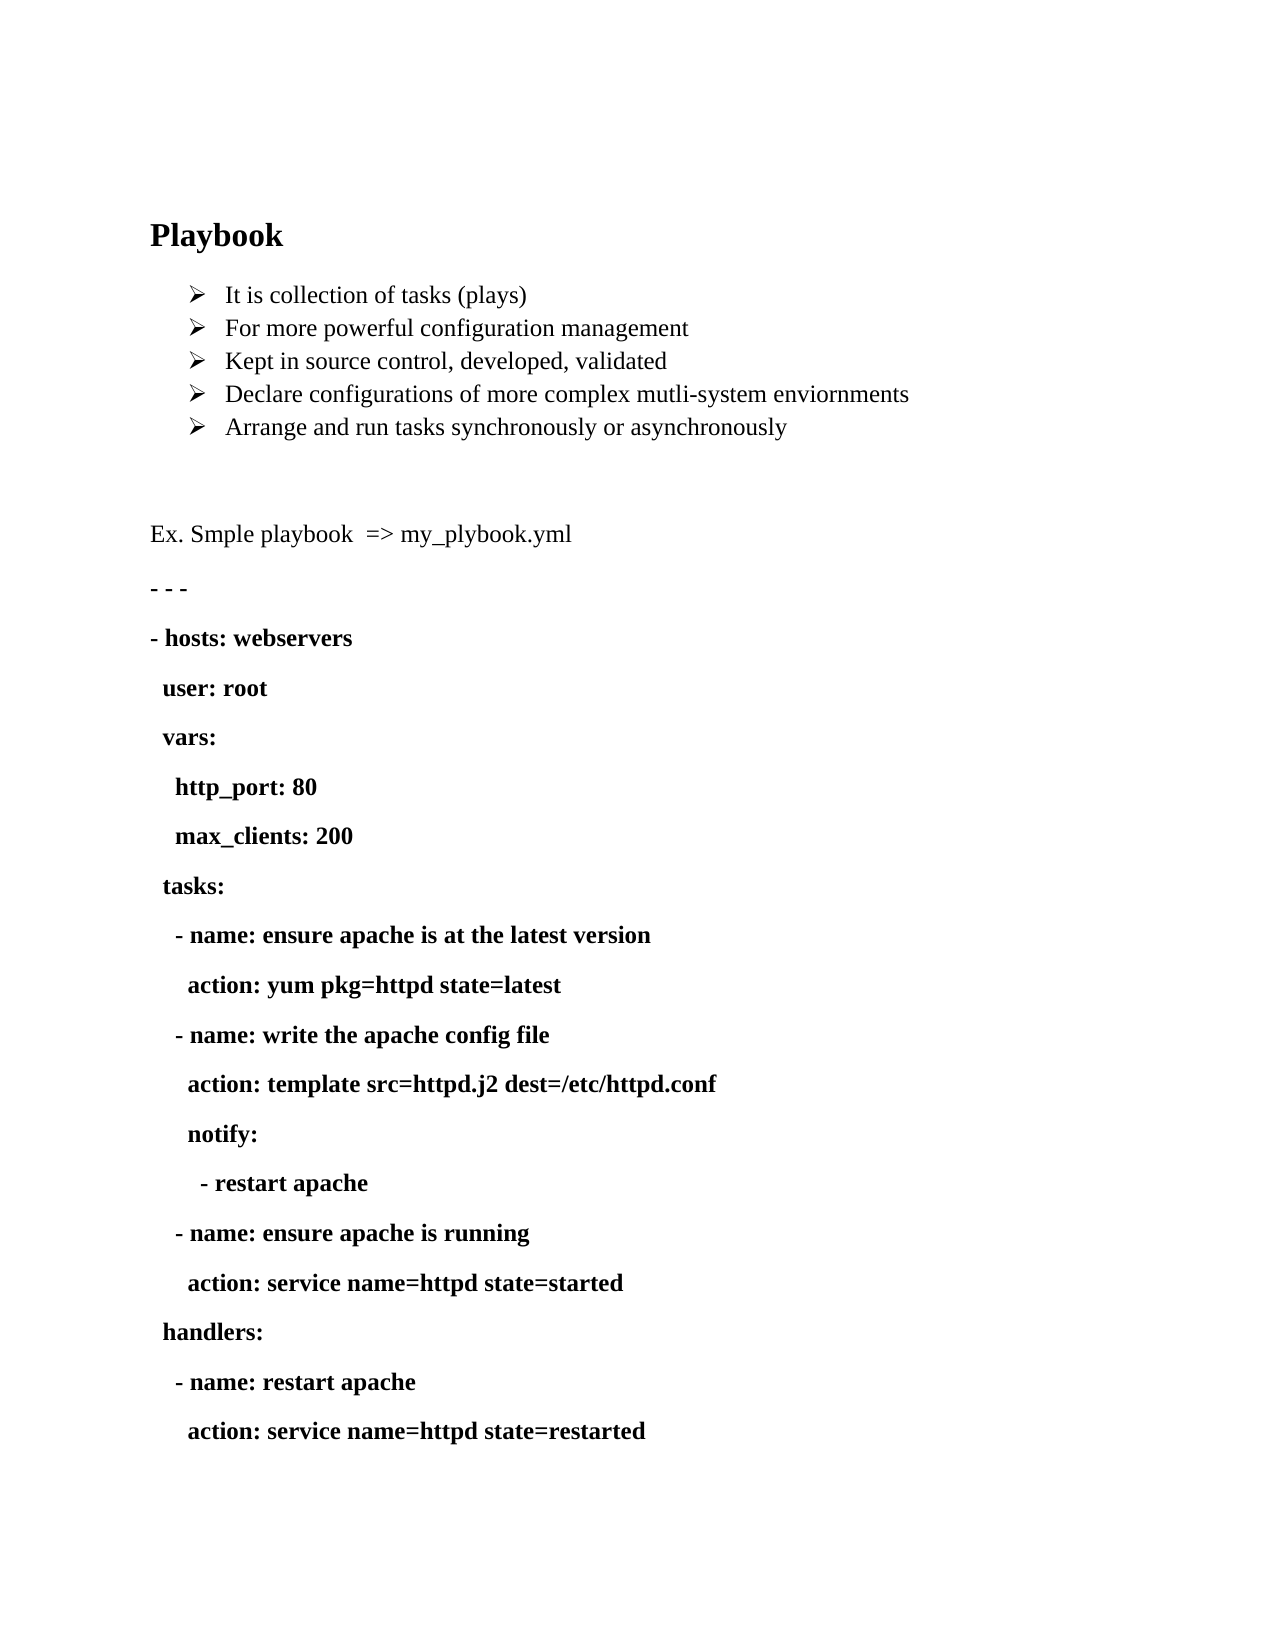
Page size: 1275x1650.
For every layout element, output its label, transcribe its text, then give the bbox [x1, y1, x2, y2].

text http_port: 80 [150, 772, 1125, 801]
text - - - [150, 573, 1125, 602]
text vars: [150, 722, 1125, 751]
text user: root [150, 673, 1125, 701]
text max_clients: 200 [150, 821, 1125, 850]
text - hosts: webservers [150, 623, 1125, 652]
list Declare configurations of more complex mutli-system enviornments [187, 379, 1125, 408]
text - restart apache [150, 1168, 1125, 1197]
text Ex. Smple playbook => my_plybook.yml [150, 519, 1125, 548]
text action: service name=httpd state=started [150, 1268, 1125, 1296]
text handlers: [150, 1317, 1125, 1346]
text - name: ensure apache is at the latest version [150, 921, 1125, 949]
text - name: ensure apache is running [150, 1218, 1125, 1247]
text - name: write the apache config file [150, 1020, 1125, 1048]
text notify: [150, 1119, 1125, 1148]
list For more powerful configuration management [187, 313, 1125, 342]
text action: template src=httpd.j2 dest=/etc/httpd.conf [150, 1069, 1125, 1098]
text action: yum pkg=httpd state=latest [150, 970, 1125, 999]
text action: service name=httpd state=restarted [150, 1416, 1125, 1445]
text - name: restart apache [150, 1367, 1125, 1396]
text Playbook [150, 215, 1125, 253]
list It is collection of tasks (plays) [187, 280, 1125, 308]
list Arrange and run tasks synchronously or asynchronously [187, 412, 1125, 441]
list Kept in source control, developed, validated [187, 346, 1125, 374]
text tasks: [150, 871, 1125, 900]
